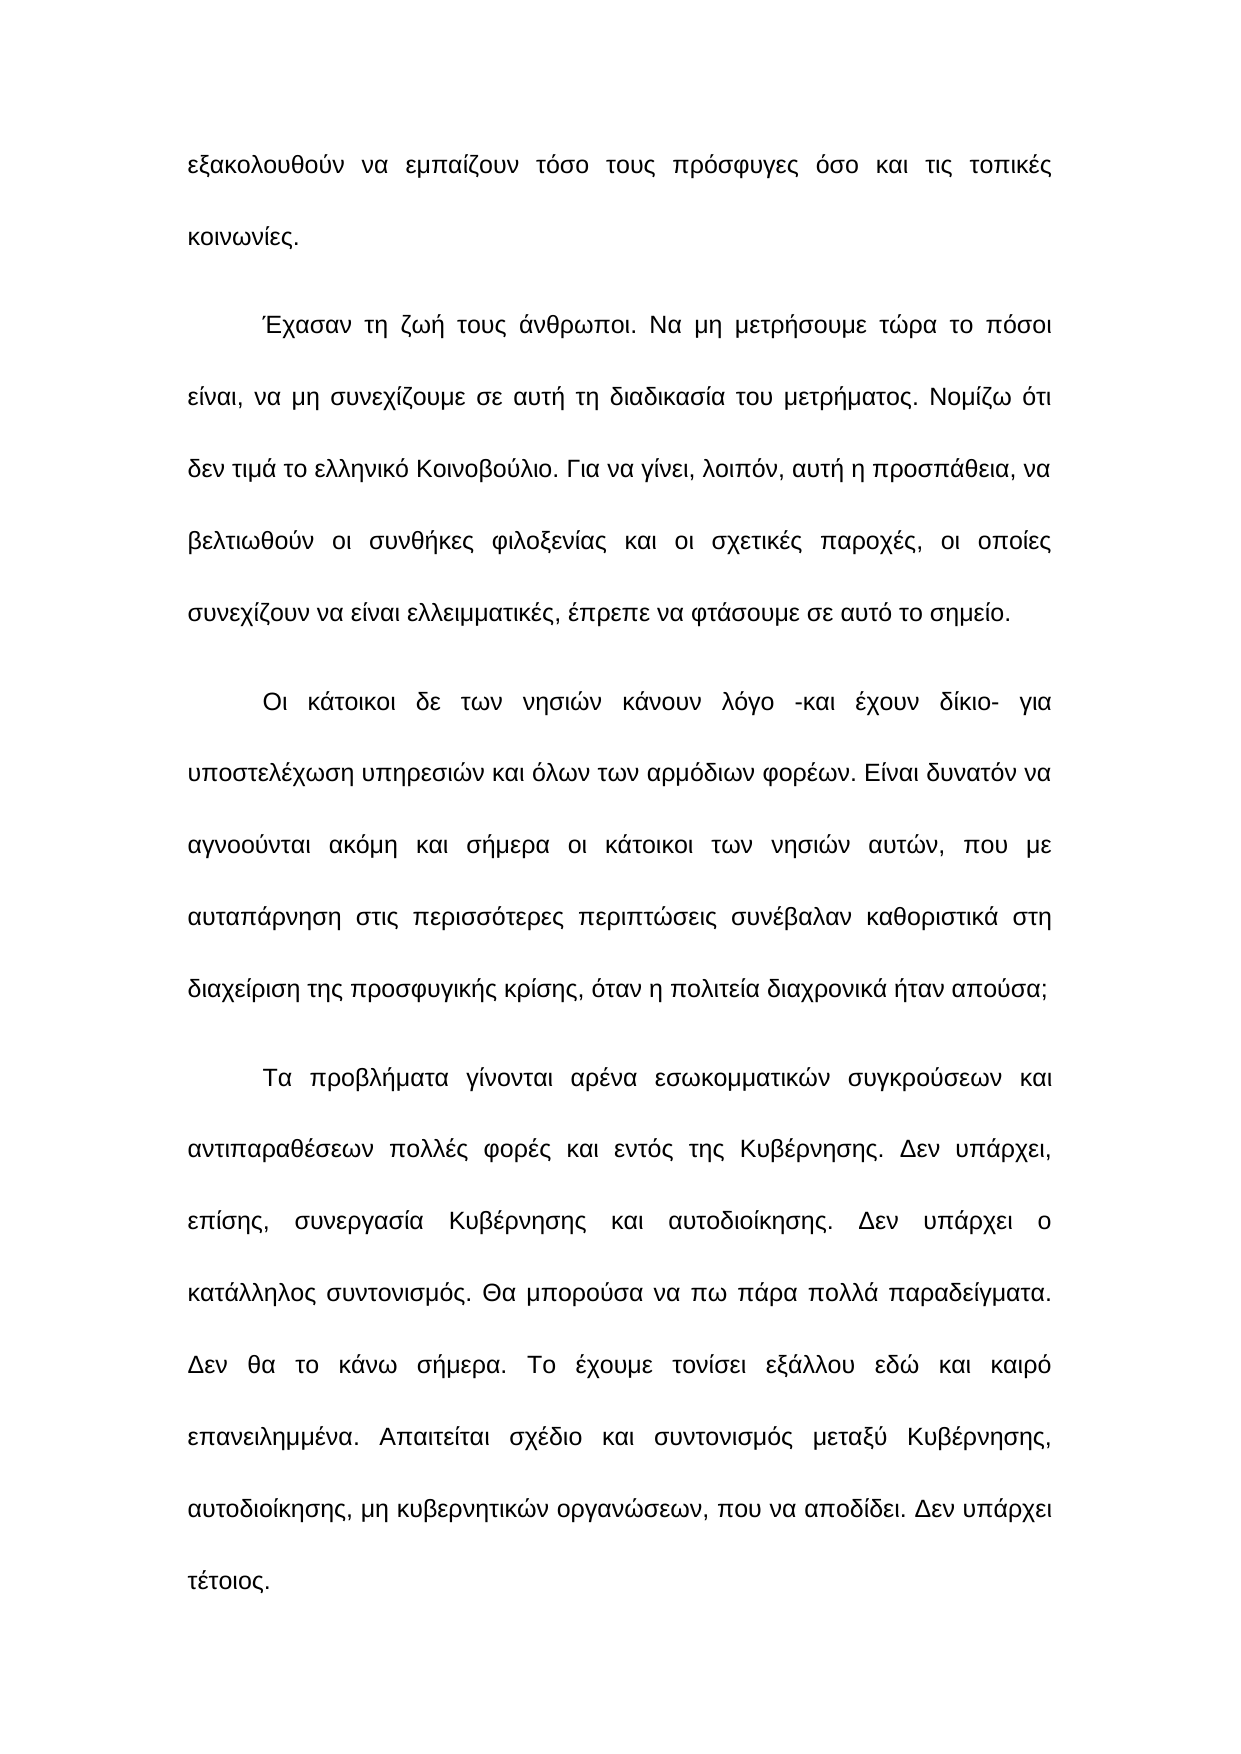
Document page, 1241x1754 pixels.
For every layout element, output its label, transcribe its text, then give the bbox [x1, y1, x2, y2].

text Τα προβλήματα γίνονται αρένα εσωκομματικών συγκρούσεων και αντιπαραθέσεων πολλές φορές και εντός της Κυβέρνησης. Δεν υπάρχει, επίσης, συνεργασία Κυβέρνησης και αυτοδιοίκησης. Δεν υπάρχει ο κατάλληλος συντονισμός. Θα μπορούσα να πω πάρα πολλά παραδείγματα. Δεν θα το κάνω σήμερα. Το έχουμε τονίσει εξάλλου εδώ και καιρό επανειλημμένα. Απαιτείται σχέδιο και συντονισμός μεταξύ Κυβέρνησης, αυτοδιοίκησης, μη κυβερνητικών οργανώσεων, που να αποδίδει. Δεν υπάρχει τέτοιος. [187, 1062, 1053, 1594]
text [187, 150, 1053, 251]
text Οι κάτοικοι δε των νησιών κάνουν λόγο -και έχουν δίκιο- για υποστελέχωση υπηρεσιών και όλων των αρμόδιων φορέων. Είναι δυνατόν να αγνοούνται ακόμη και σήμερα οι κάτοικοι των νησιών αυτών, που με αυταπάρνηση στις περισσότερες περιπτώσεις συνέβαλαν καθοριστικά στη διαχείριση της προσφυγικής κρίσης, όταν η πολιτεία διαχρονικά ήταν απούσα; [187, 686, 1053, 1003]
text Έχασαν τη ζωή τους άνθρωποι. Να μη μετρήσουμε τώρα το πόσοι είναι, να μη συνεχίζουμε σε αυτή τη διαδικασία του μετρήματος. Νομίζω ότι δεν τιμά το ελληνικό Κοινοβούλιο. Για να γίνει, λοιπόν, αυτή η προσπάθεια, να βελτιωθούν οι συνθήκες φιλοξενίας και οι σχετικές παροχές, οι οποίες συνεχίζουν να είναι ελλειμματικές, έπρεπε να φτάσουμε σε αυτό το σημείο. [187, 310, 1053, 627]
